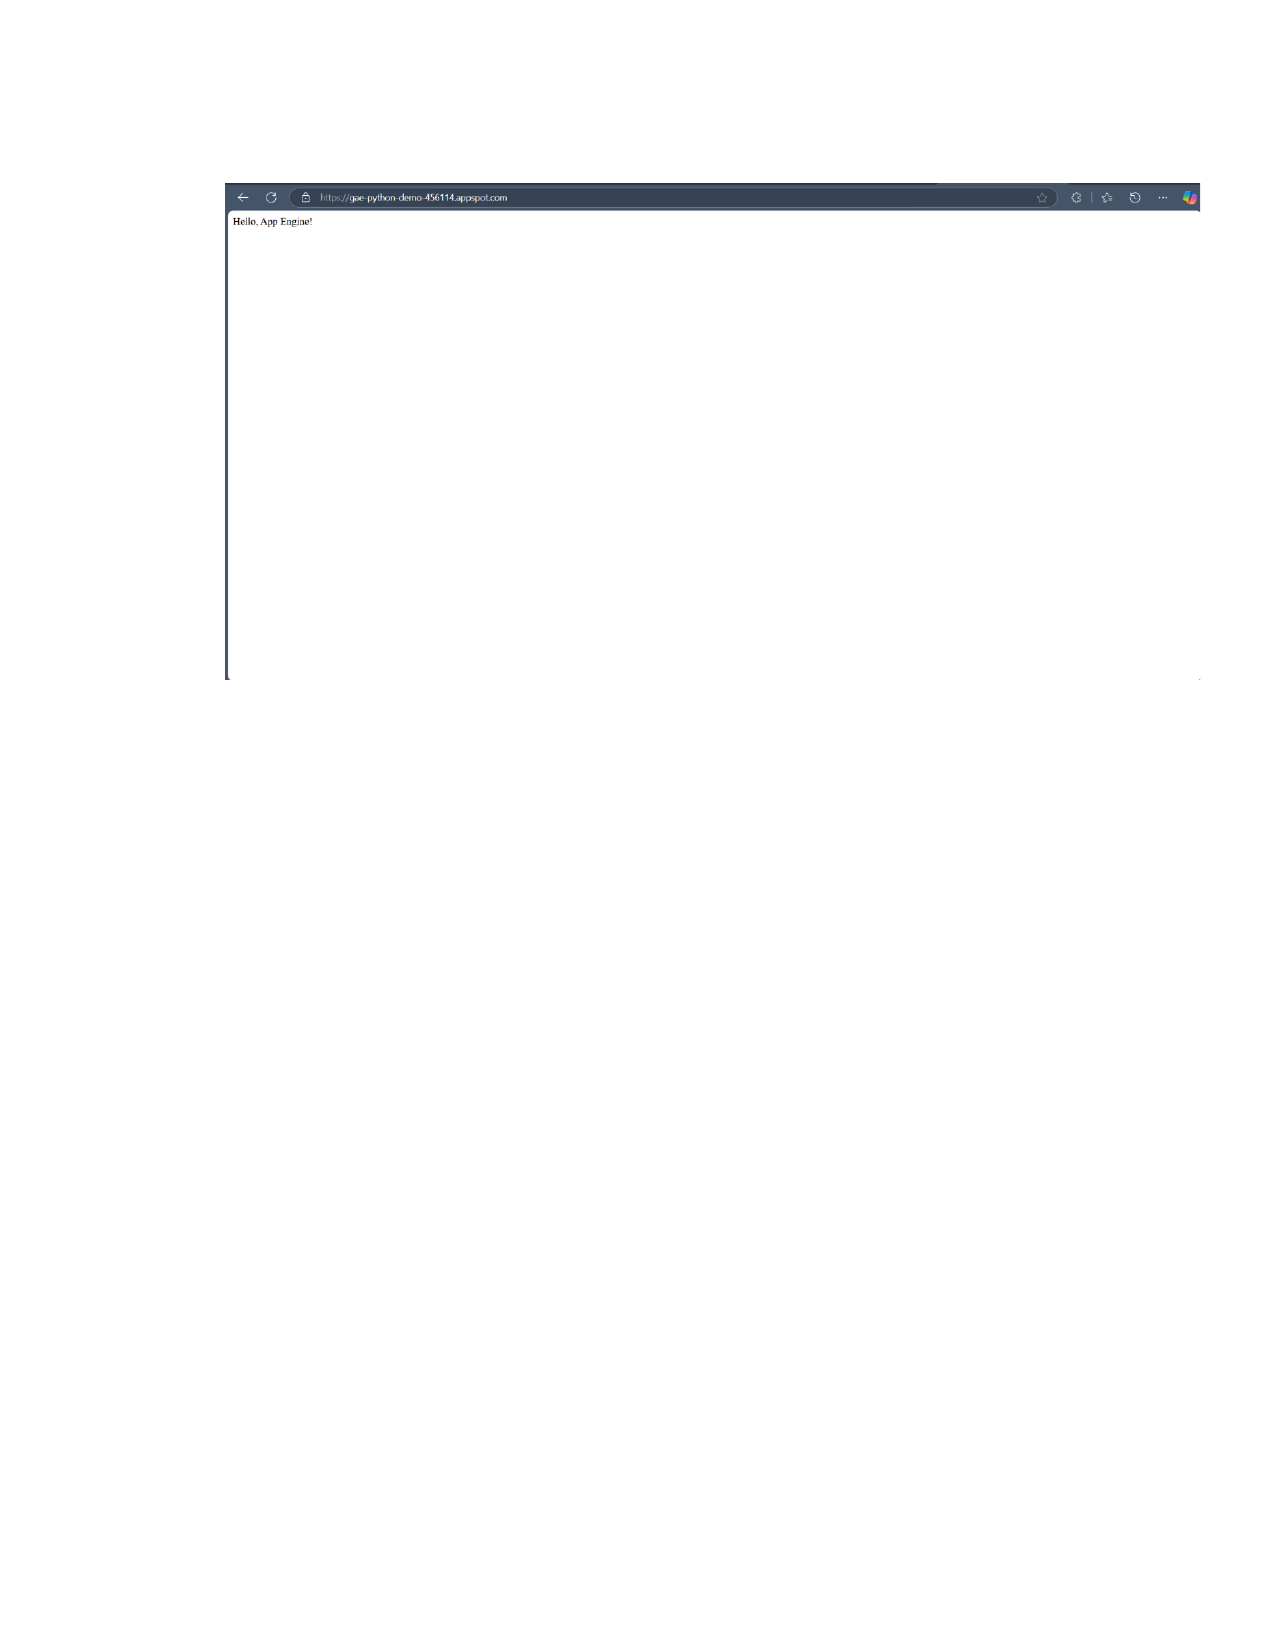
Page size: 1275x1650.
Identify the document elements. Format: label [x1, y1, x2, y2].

picture [225, 183, 1200, 680]
